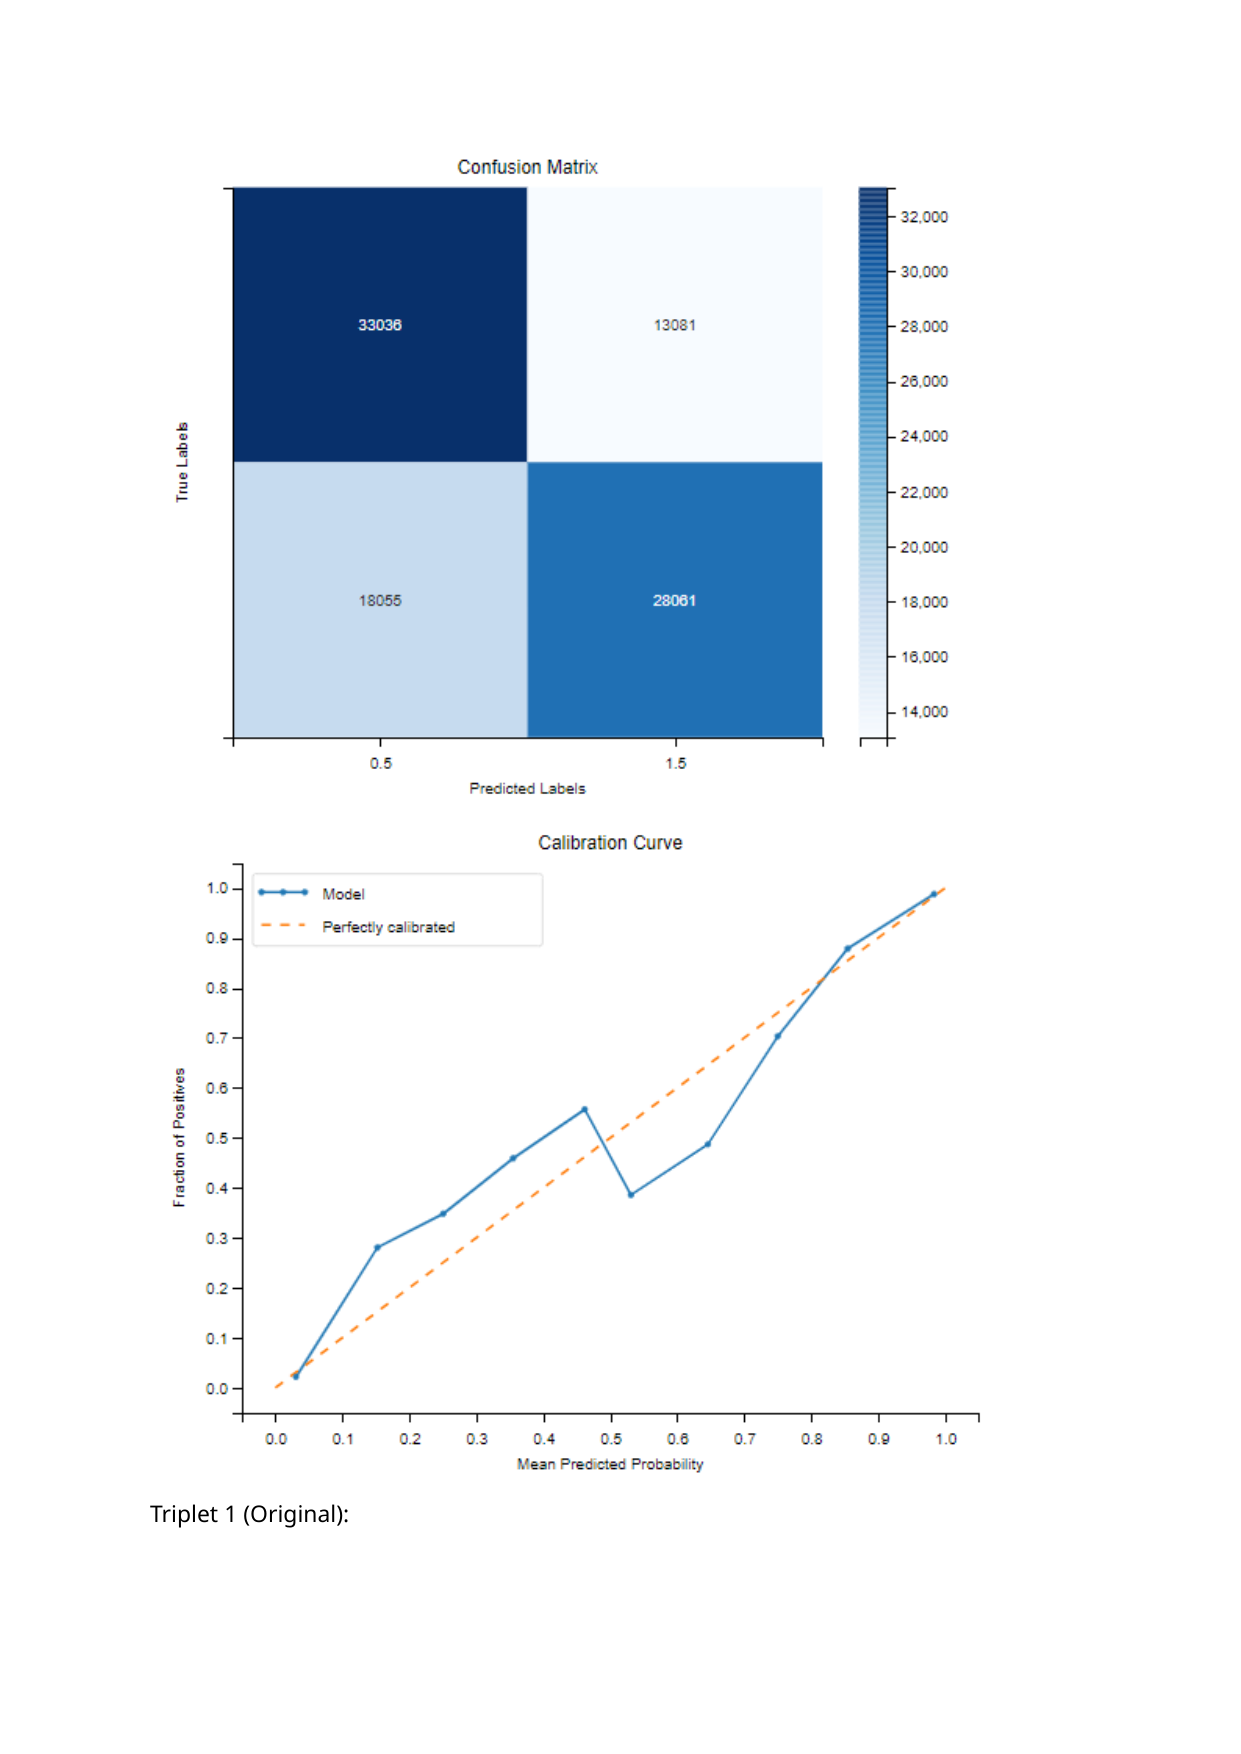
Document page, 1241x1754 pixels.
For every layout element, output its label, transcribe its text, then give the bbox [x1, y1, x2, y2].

picture [150, 823, 991, 1479]
text Triplet 1 (Original): [150, 1498, 1090, 1529]
picture [150, 150, 964, 805]
